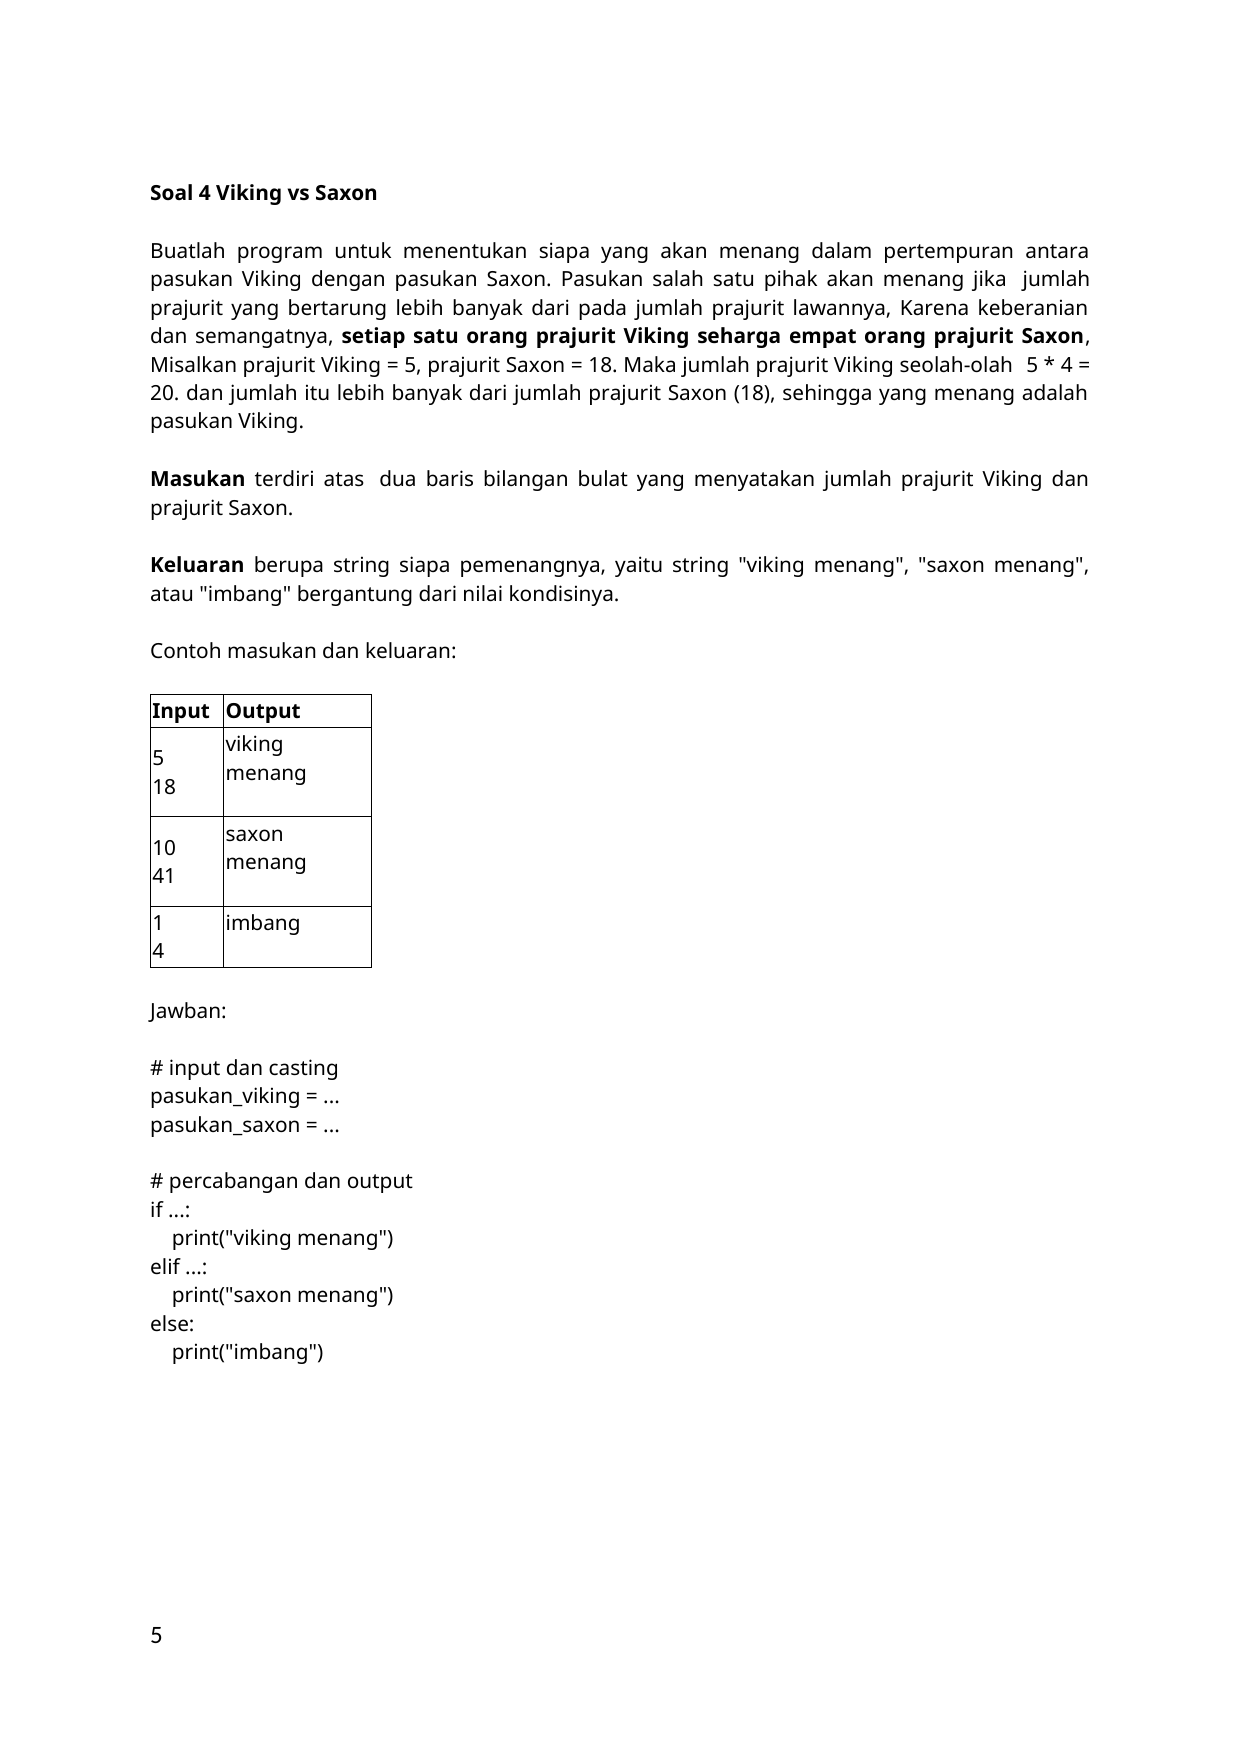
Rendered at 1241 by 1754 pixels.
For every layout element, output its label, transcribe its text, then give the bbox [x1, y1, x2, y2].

text Masukan terdiri atas dua baris bilangan bulat yang menyatakan jumlah prajurit Viking dan prajurit Saxon. [150, 464, 1090, 521]
text elif ...: [150, 1252, 1090, 1280]
table_cell viking menang [224, 728, 371, 816]
table_cell 5 18 [151, 728, 223, 816]
text Buatlah program untuk menentukan siapa yang akan menang dalam pertempuran antara pasukan Viking dengan pasukan Saxon. Pasukan salah satu pihak akan menang jika jumlah prajurit yang bertarung lebih banyak dari pada jumlah prajurit lawannya, Karena keberanian dan semangatnya, setiap satu orang prajurit Viking seharga empat orang prajurit Saxon, Misalkan prajurit Viking = 5, prajurit Saxon = 18. Maka jumlah prajurit Viking seolah-olah 5 * 4 = 20. dan jumlah itu lebih banyak dari jumlah prajurit Saxon (18), sehingga yang menang adalah pasukan Viking. [150, 236, 1090, 435]
text print("imbang") [150, 1337, 1090, 1366]
table_cell 1 4 [151, 907, 223, 967]
text # percabangan dan output [150, 1167, 1090, 1195]
table_cell saxon menang [224, 817, 371, 906]
text Keluaran berupa string siapa pemenangnya, yaitu string "viking menang", "saxon menang", atau "imbang" bergantung dari nilai kondisinya. [150, 550, 1090, 607]
text Jawban: [150, 996, 1090, 1024]
text pasukan_viking = ... [150, 1081, 1090, 1110]
text pasukan_saxon = ... [150, 1110, 1090, 1138]
text Contoh masukan dan keluaran: [150, 636, 1090, 665]
text # input dan casting [150, 1053, 1090, 1081]
text else: [150, 1309, 1090, 1337]
table_header Output [224, 695, 371, 727]
table_header Input [151, 695, 223, 727]
table_cell imbang [224, 907, 371, 967]
text print("saxon menang") [150, 1280, 1090, 1309]
table_cell 10 41 [151, 817, 223, 906]
text if ...: [150, 1195, 1090, 1223]
text Soal 4 Viking vs Saxon [150, 178, 1090, 207]
text print("viking menang") [150, 1223, 1090, 1252]
